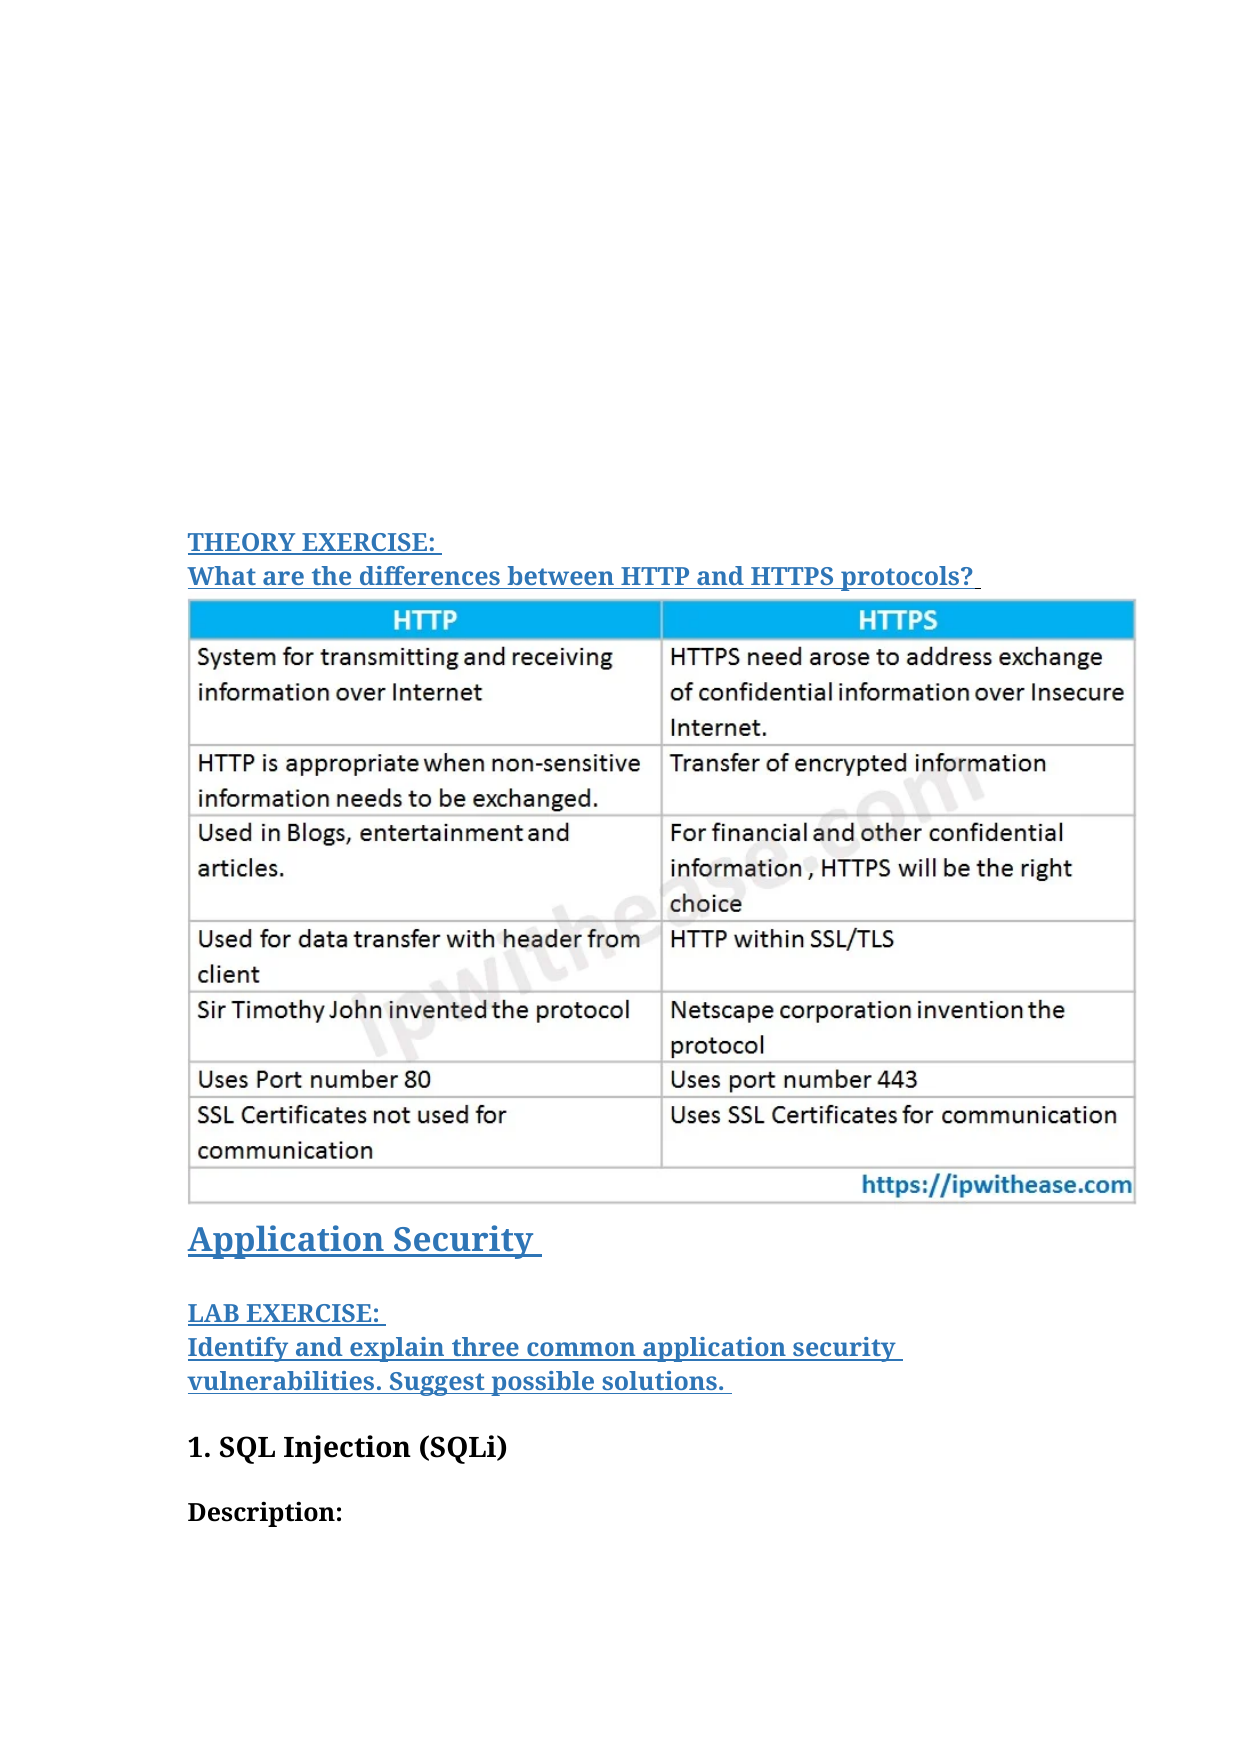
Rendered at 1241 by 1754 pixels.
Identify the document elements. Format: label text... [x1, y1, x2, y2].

text LAB EXERCISE: [187, 1296, 1053, 1330]
text What are the differences between HTTP and HTTPS protocols? [187, 559, 1053, 592]
picture [187, 592, 1150, 1217]
text THEORY EXERCISE: [187, 525, 1053, 559]
text Identify and explain three common application security vulnerabilities. Suggest possible solutions. [187, 1330, 1053, 1398]
subtitle 1. SQL Injection (SQLi) [187, 1427, 1053, 1465]
text Application Security [187, 1217, 1053, 1262]
subtitle Description: [187, 1494, 1053, 1529]
